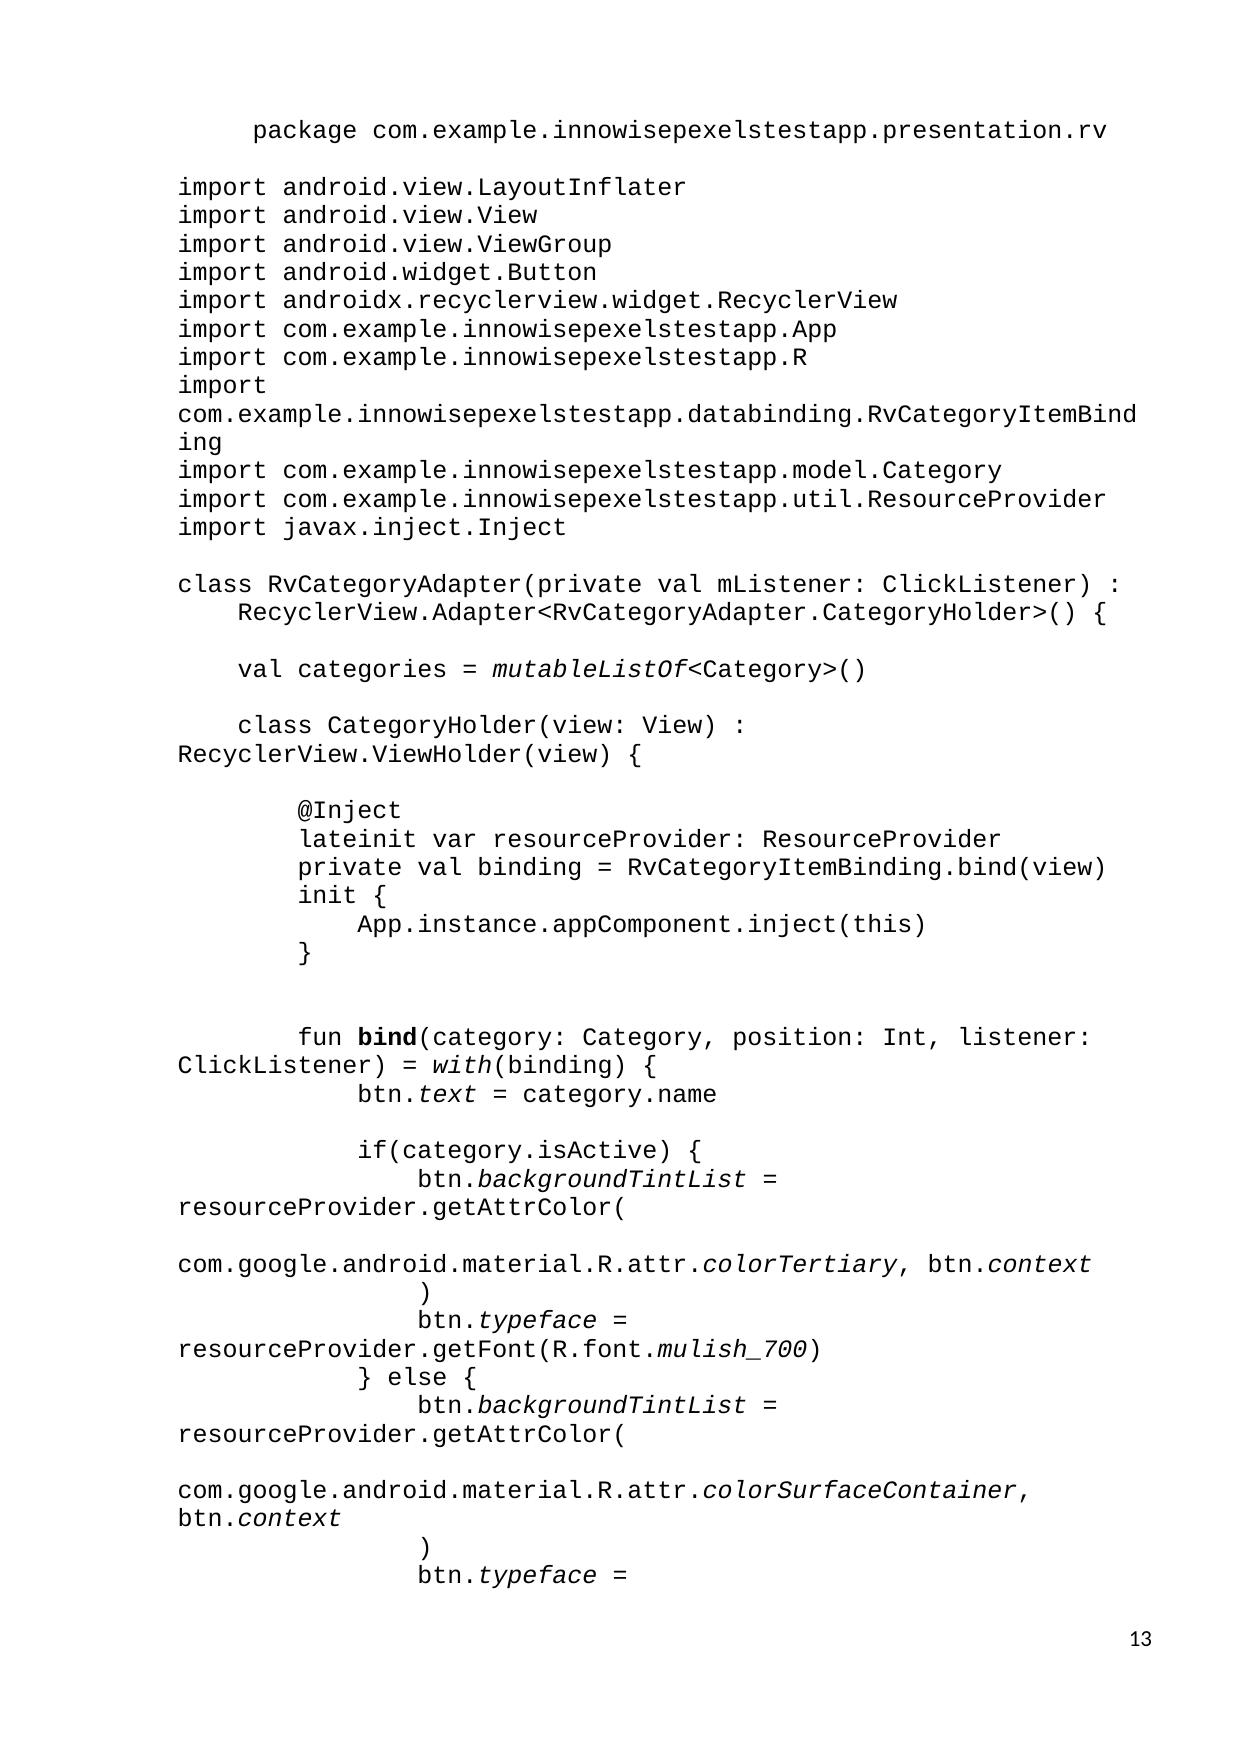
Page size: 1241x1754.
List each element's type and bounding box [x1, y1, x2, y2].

text [177, 118, 1152, 1591]
